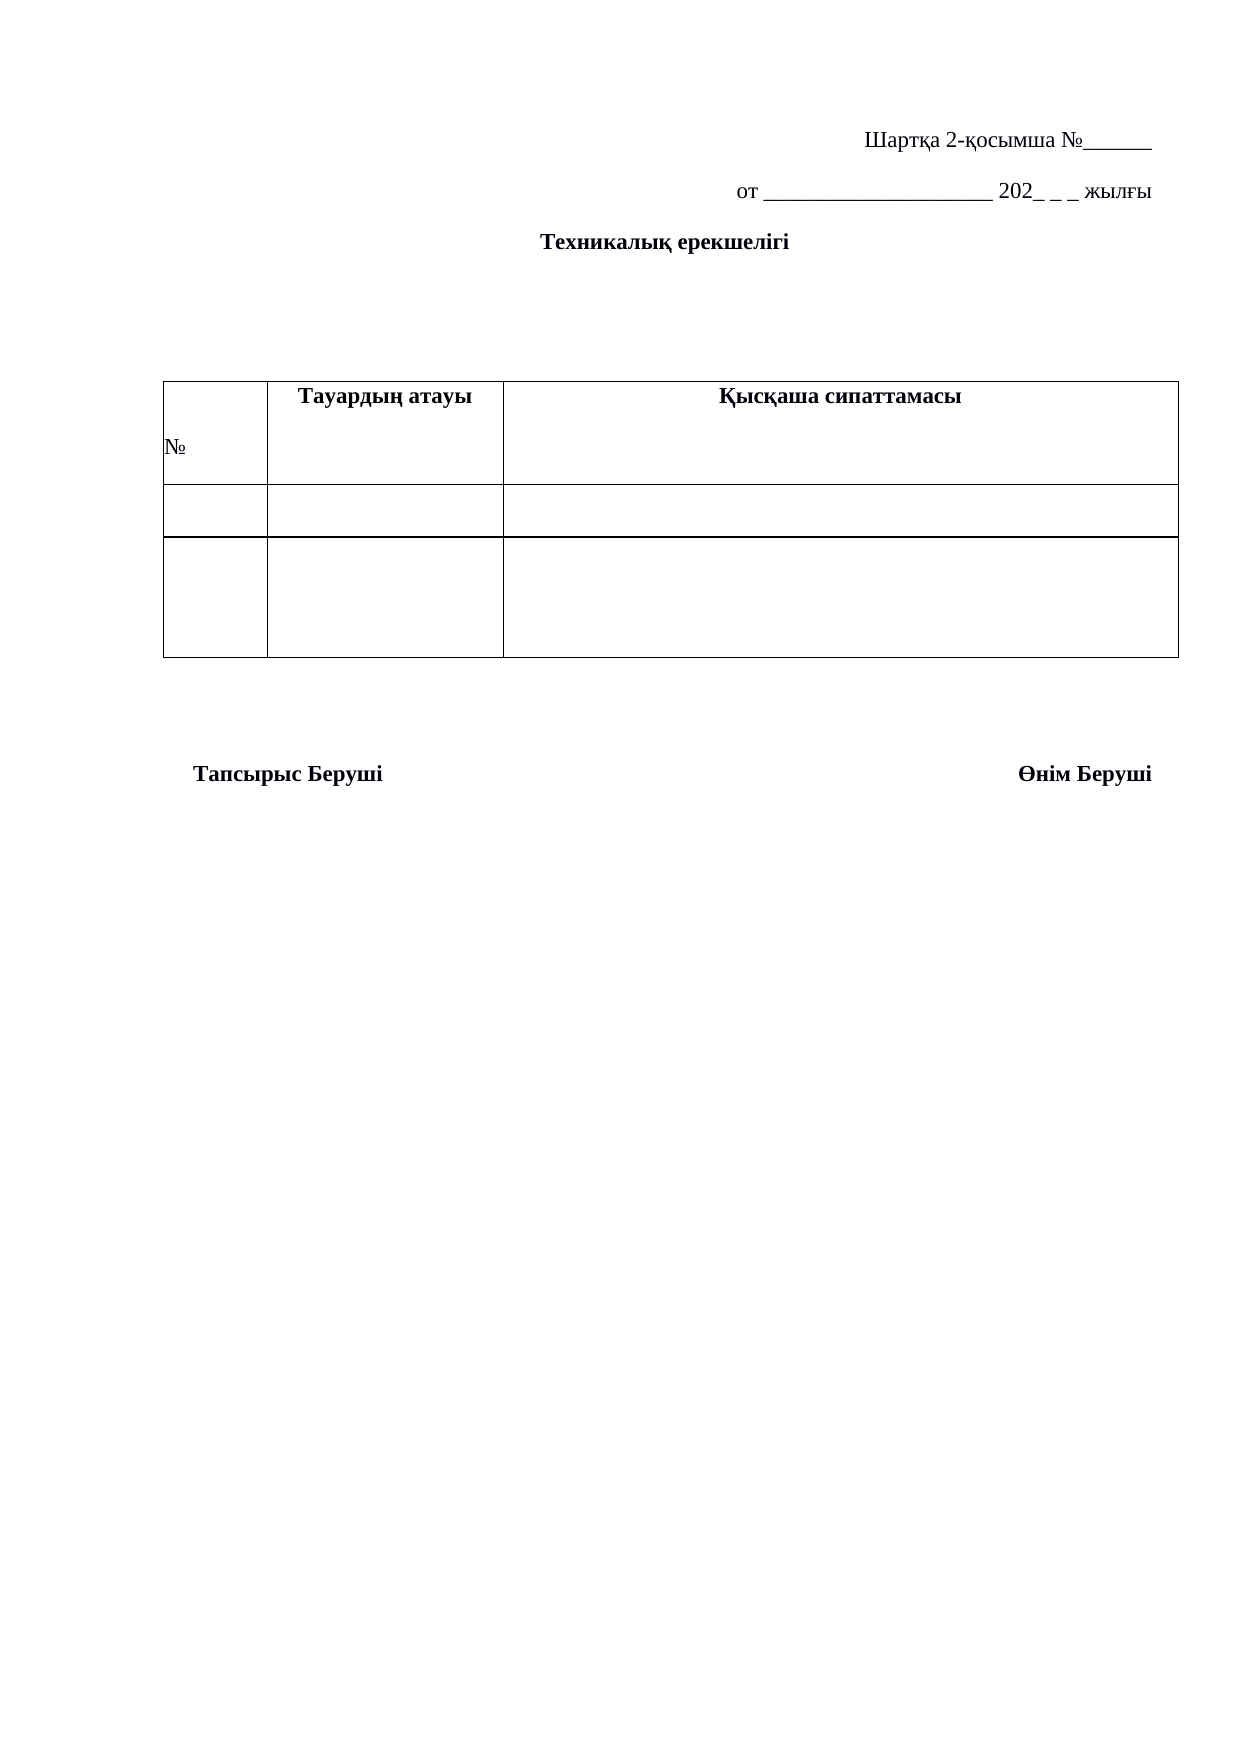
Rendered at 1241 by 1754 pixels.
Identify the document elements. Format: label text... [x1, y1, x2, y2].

table_cell [164, 485, 267, 536]
text от ____________________ 202_ _ _ жылғы [177, 177, 1152, 203]
table_header Тауардың атауы [268, 382, 503, 484]
table_cell [268, 485, 503, 536]
table_cell [504, 538, 1178, 657]
table_header № [164, 382, 267, 484]
table_cell [504, 485, 1178, 536]
table_cell [268, 538, 503, 657]
table_header Қысқаша сипаттамасы [504, 382, 1178, 484]
text Тапсырыс Беруші Өнім Беруші [177, 760, 1152, 786]
text Техникалық ерекшелігі [177, 228, 1152, 254]
table_cell [164, 538, 267, 657]
text Шартқа 2-қосымша №______ [177, 126, 1152, 152]
